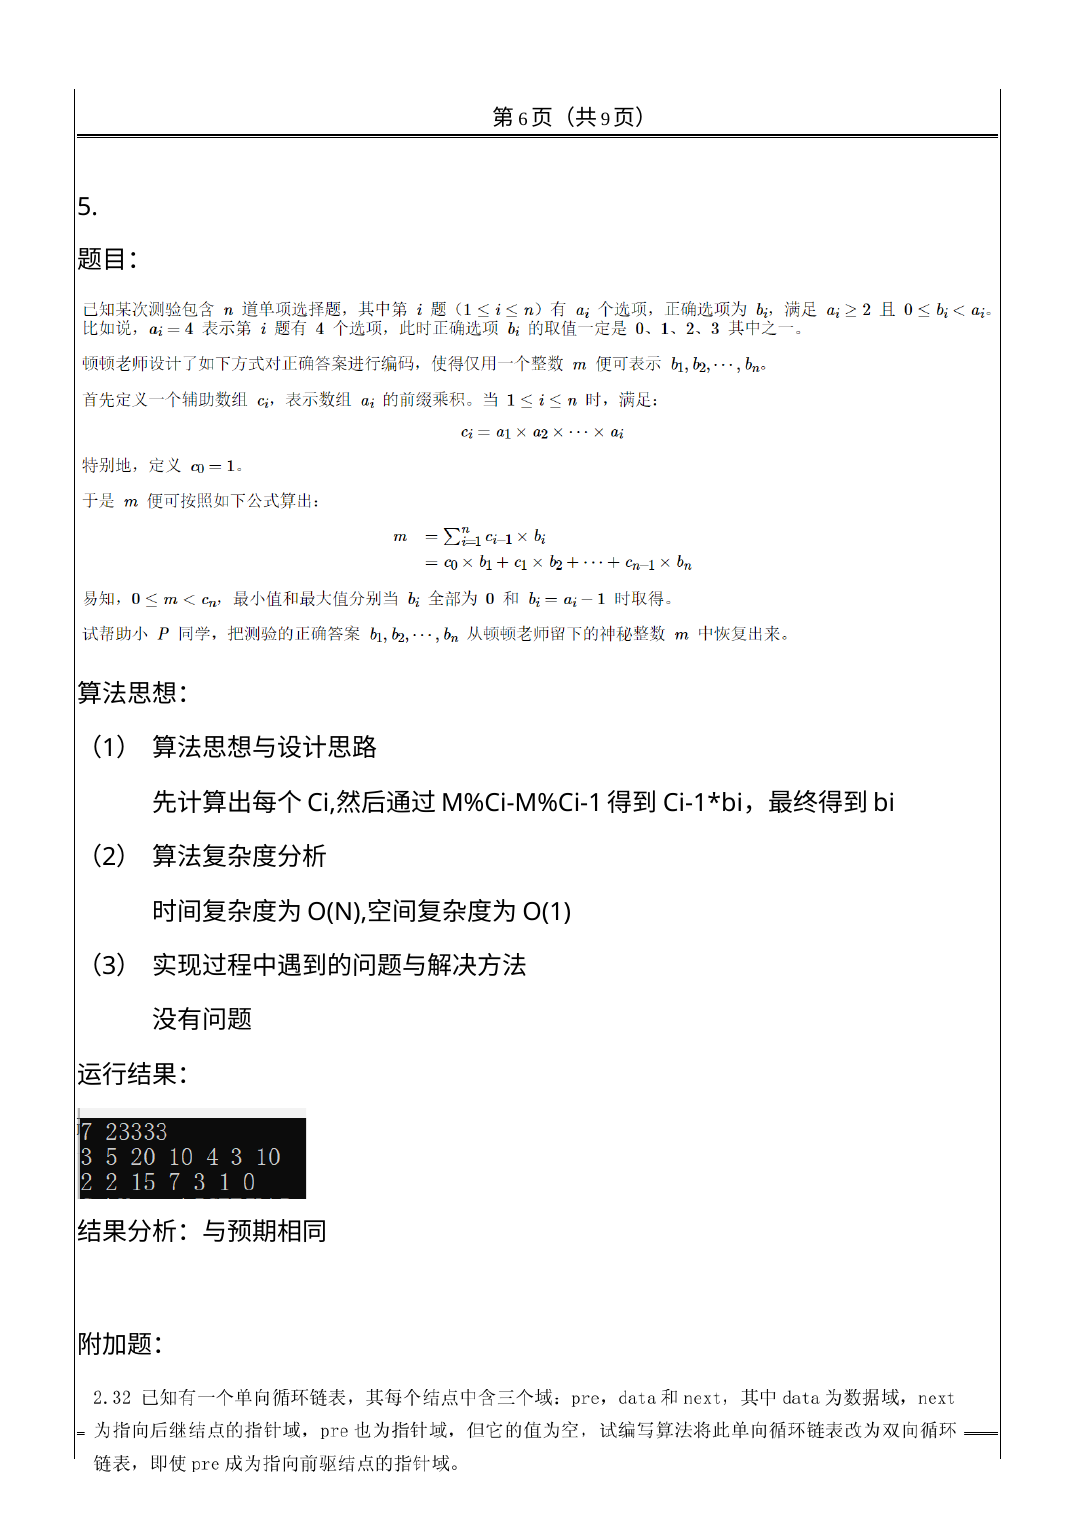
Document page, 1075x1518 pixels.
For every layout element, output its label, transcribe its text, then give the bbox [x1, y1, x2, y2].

picture [83, 1389, 964, 1471]
list 时间复杂度为O(N),空间复杂度为O(1) [152, 891, 998, 927]
picture [76, 294, 999, 661]
list 先计算出每个Ci,然后通过M%Ci-M%Ci-1得到Ci-1*bi，最终得到bi [152, 782, 998, 818]
list 实现过程中遇到的问题与解决方法 [77, 945, 998, 982]
list 算法复杂度分析 [77, 837, 998, 873]
text 5. [77, 189, 998, 223]
text 附加题： [77, 1317, 998, 1363]
list 没有问题 [152, 1000, 998, 1036]
text 算法思想： [77, 673, 998, 710]
text 题目： [77, 240, 998, 276]
text 结果分析：与预期相同 [77, 1211, 998, 1248]
list 算法思想与设计思路 [77, 728, 998, 764]
text 运行结果： [77, 1054, 998, 1090]
picture [76, 1108, 307, 1199]
